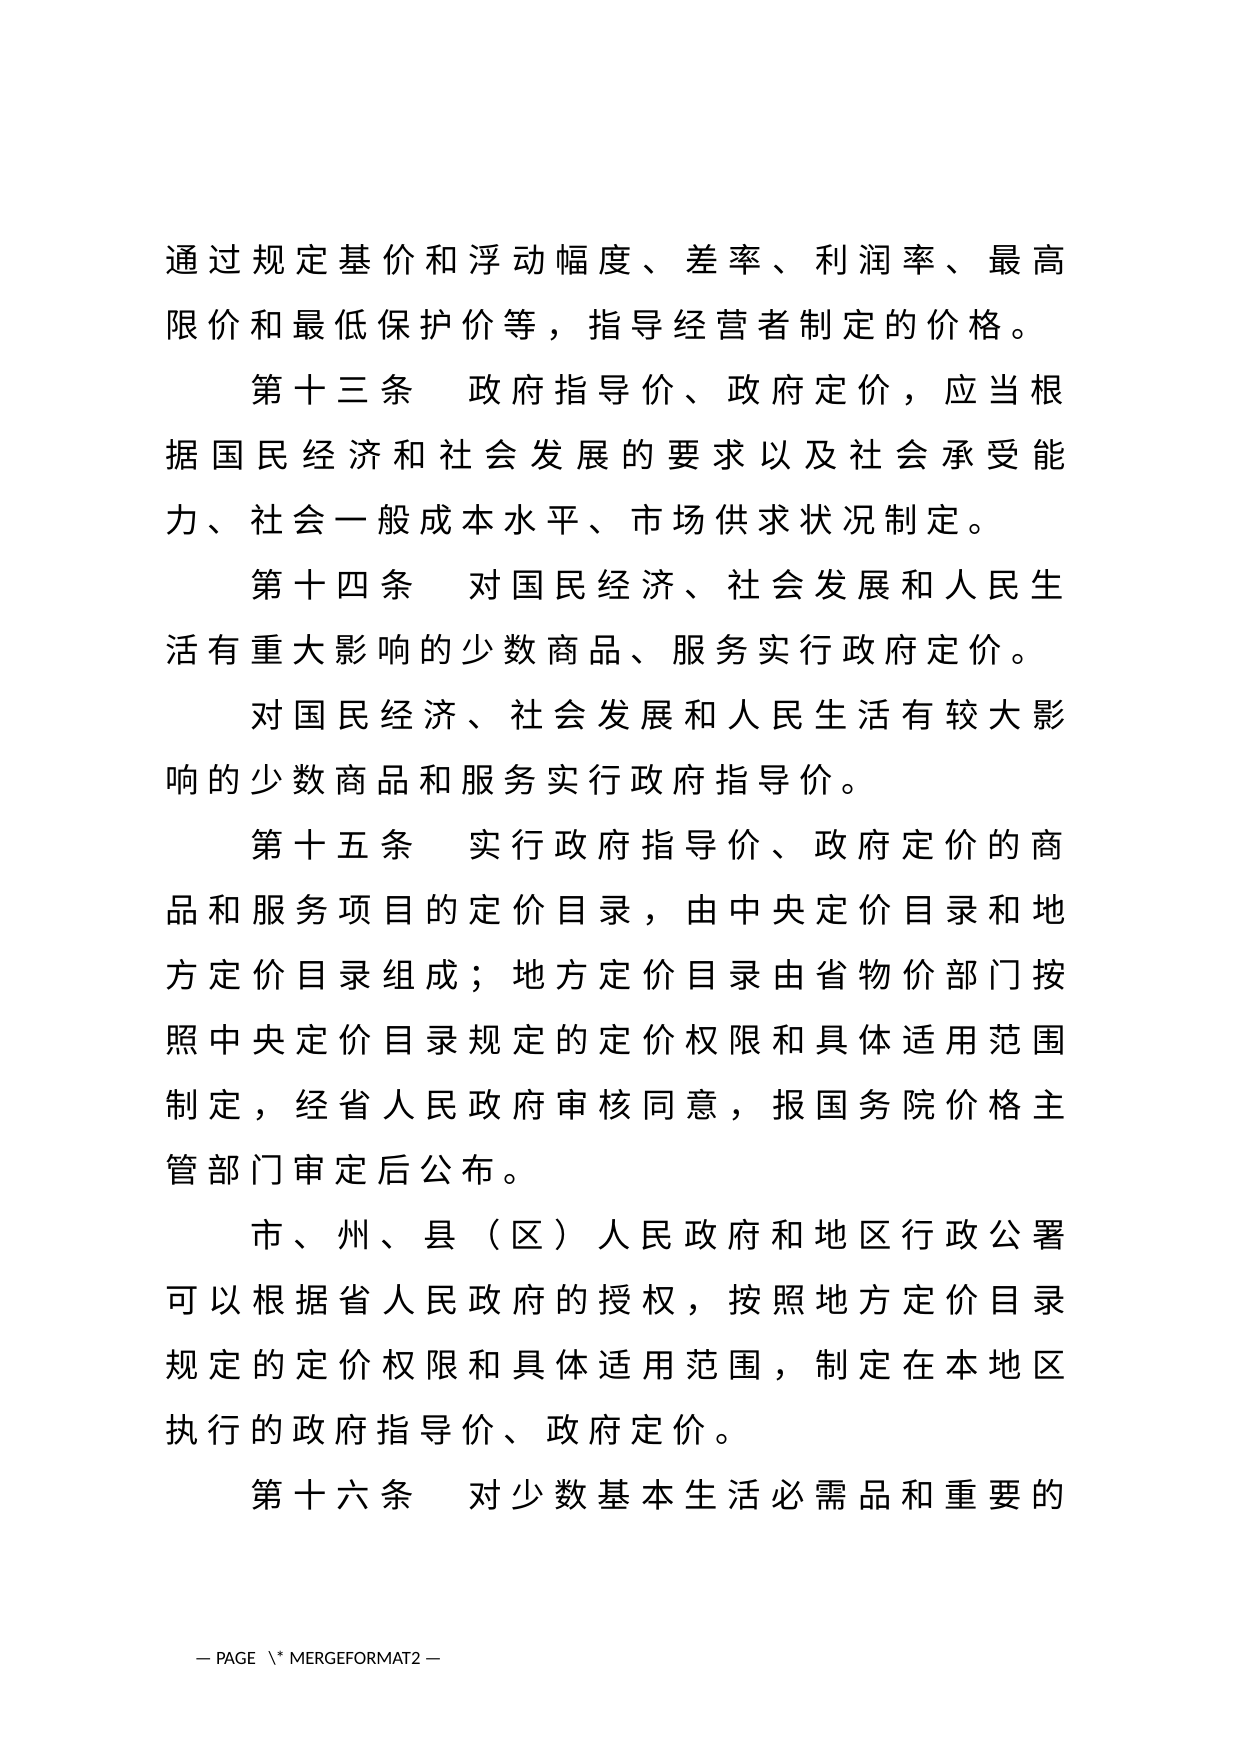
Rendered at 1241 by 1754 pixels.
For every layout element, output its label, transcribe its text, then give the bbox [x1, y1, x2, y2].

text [165, 1461, 1075, 1526]
text 第十五条 实行政府指导价、政府定价的商品和服务项目的定价目录，由中央定价目录和地方定价目录组成；地方定价目录由省物价部门按照中央定价目录规定的定价权限和具体适用范围制定，经省人民政府审核同意，报国务院价格主管部门审定后公布。 [165, 811, 1075, 1201]
text 对国民经济、社会发展和人民生活有较大影响的少数商品和服务实行政府指导价。 [165, 681, 1075, 811]
text 市、州、县（区）人民政府和地区行政公署可以根据省人民政府的授权，按照地方定价目录规定的定价权限和具体适用范围，制定在本地区执行的政府指导价、政府定价。 [165, 1201, 1075, 1461]
text 第十三条 政府指导价、政府定价，应当根据国民经济和社会发展的要求以及社会承受能力、社会一般成本水平、市场供求状况制定。 [165, 356, 1075, 551]
text 第十四条 对国民经济、社会发展和人民生活有重大影响的少数商品、服务实行政府定价。 [165, 551, 1075, 681]
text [165, 226, 1075, 356]
